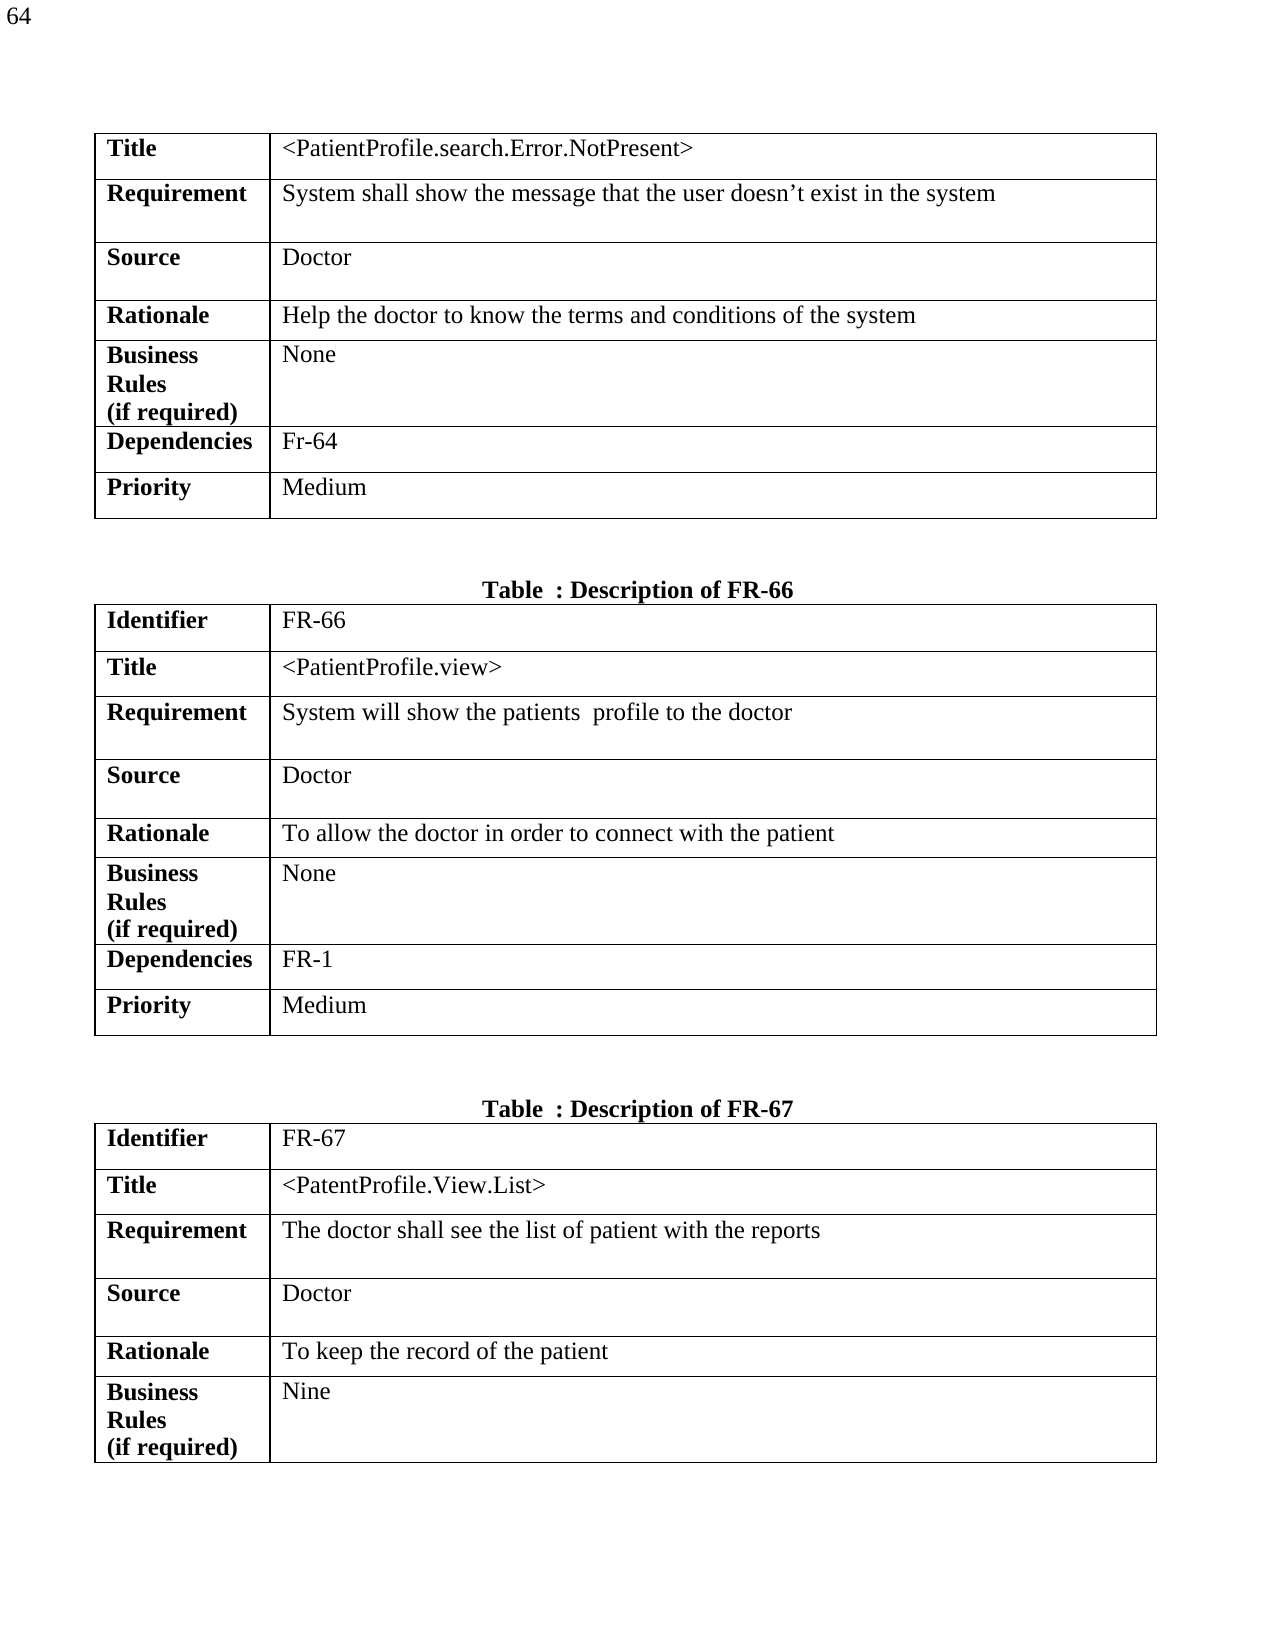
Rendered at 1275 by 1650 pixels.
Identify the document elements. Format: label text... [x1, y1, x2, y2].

table_cell None [271, 858, 1156, 943]
table_cell <PatentProfile.View.List> [271, 1170, 1156, 1214]
table_cell Medium [271, 990, 1156, 1035]
table_cell Business Rules (if required) [96, 1377, 269, 1462]
table_cell Requirement [96, 180, 269, 242]
table_cell To allow the doctor in order to connect with the patient [271, 819, 1156, 857]
table_cell Fr-64 [271, 427, 1156, 472]
table_header Title [96, 134, 269, 178]
table_cell Rationale [96, 819, 269, 857]
table_cell Source [96, 243, 269, 300]
table_cell System will show the patients profile to the doctor [271, 697, 1156, 759]
table_cell Business Rules (if required) [96, 858, 269, 943]
table_cell FR-1 [271, 945, 1156, 989]
table_cell Title [96, 652, 269, 696]
table_header FR-67 [271, 1124, 1156, 1169]
table_header Identifier [96, 1124, 269, 1169]
table_cell Nine [271, 1377, 1156, 1462]
table_cell To keep the record of the patient [271, 1337, 1156, 1376]
table_header FR-66 [271, 605, 1156, 651]
table_cell Rationale [96, 1337, 269, 1376]
table_header <PatientProfile.search.Error.NotPresent> [271, 134, 1156, 178]
table_cell Dependencies [96, 427, 269, 472]
table_cell Requirement [96, 697, 269, 759]
table_cell Source [96, 1279, 269, 1336]
table_header Identifier [96, 605, 269, 651]
table_cell Doctor [271, 1279, 1156, 1336]
table_cell System shall show the message that the user doesn’t exist in the system [271, 180, 1156, 242]
table_cell <PatientProfile.view> [271, 652, 1156, 696]
table_cell Source [96, 760, 269, 817]
table_cell The doctor shall see the list of patient with the reports [271, 1215, 1156, 1278]
table_cell Title [96, 1170, 269, 1214]
text Table : Description of FR-66 [187, 576, 1088, 604]
table_cell Business Rules (if required) [96, 341, 269, 426]
table_cell Rationale [96, 301, 269, 339]
table_cell Doctor [271, 243, 1156, 300]
table_cell Medium [271, 473, 1156, 518]
table_cell Priority [96, 990, 269, 1035]
table_cell Priority [96, 473, 269, 518]
table_cell Dependencies [96, 945, 269, 989]
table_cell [271, 301, 1156, 339]
text Table : Description of FR-67 [187, 1094, 1088, 1122]
table_cell Doctor [271, 760, 1156, 817]
table_cell Requirement [96, 1215, 269, 1278]
table_cell None [271, 341, 1156, 426]
